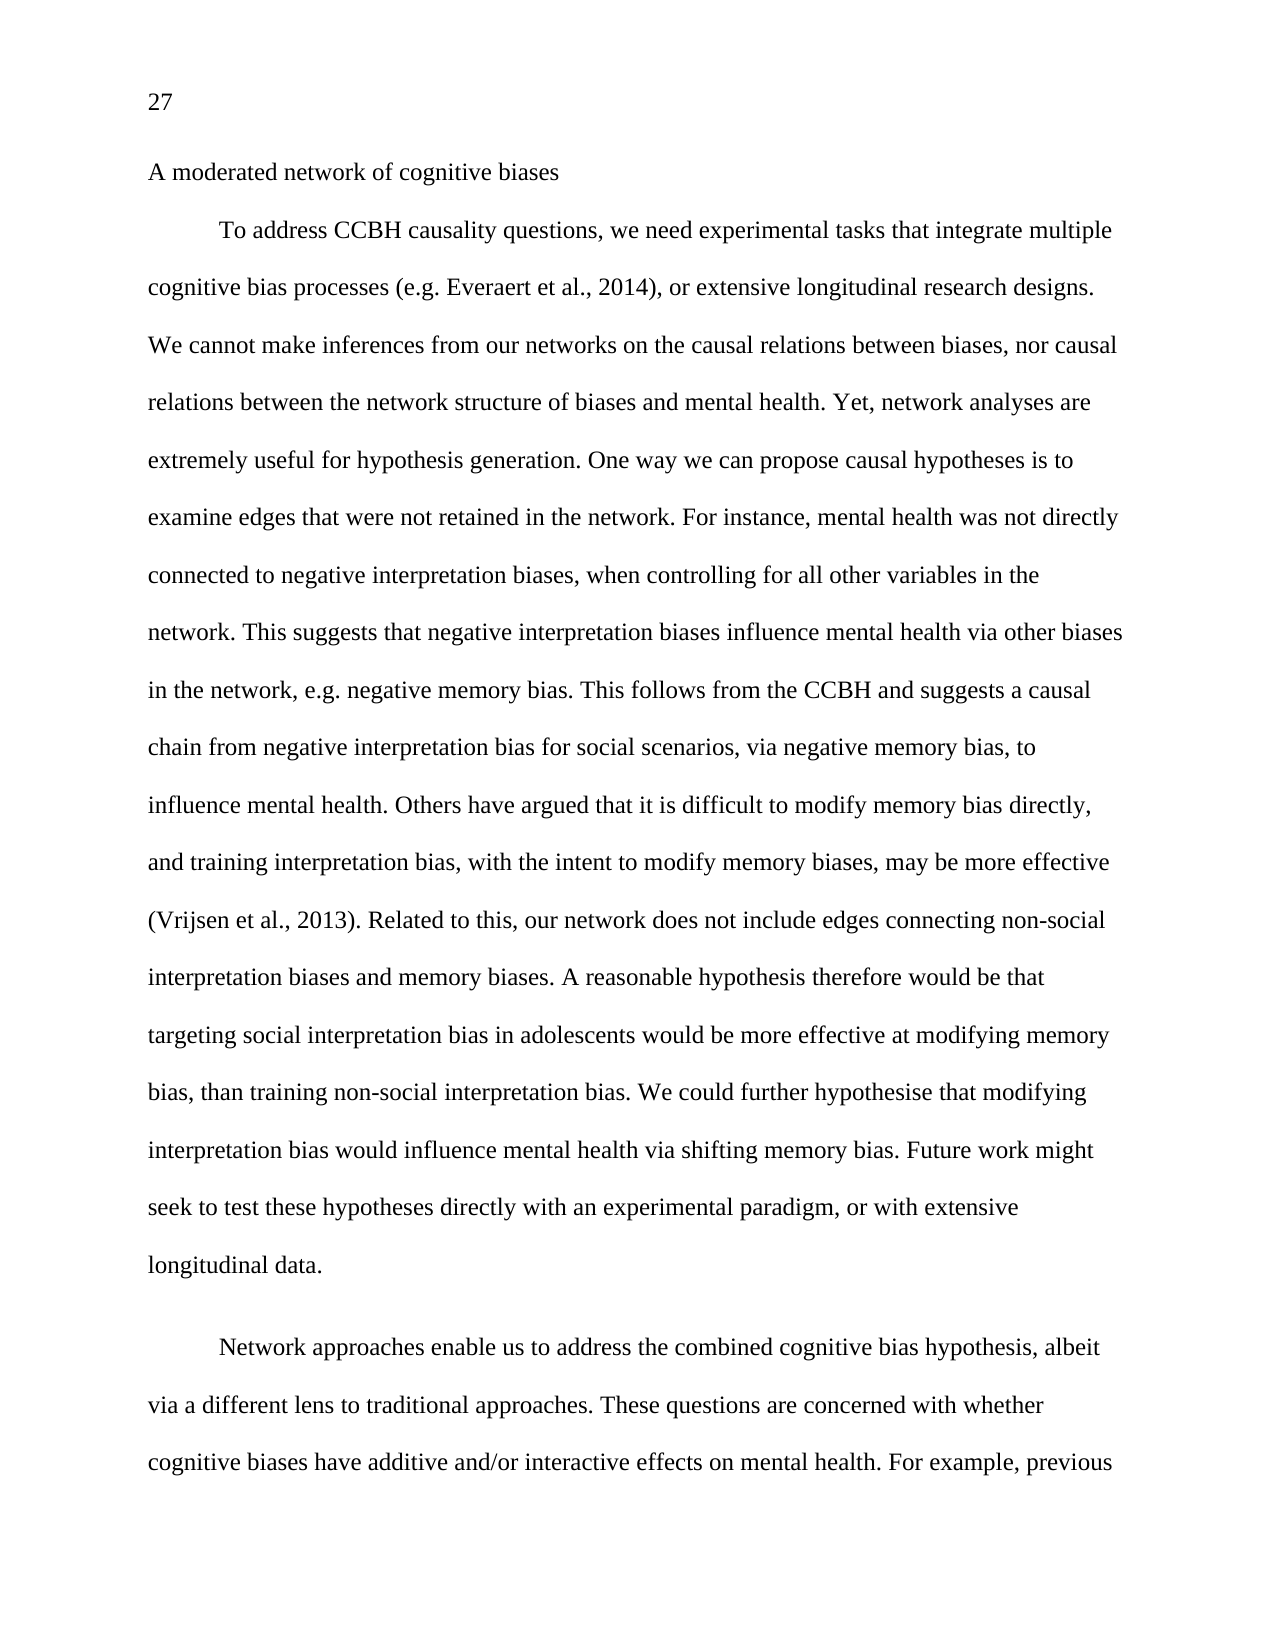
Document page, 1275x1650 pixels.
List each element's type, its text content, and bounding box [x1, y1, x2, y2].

text To address CCBH causality questions, we need experimental tasks that integrate multiple cognitive bias processes (e.g. Everaert et al., 2014), or extensive longitudinal research designs. We cannot make inferences from our networks on the causal relations between biases, nor causal relations between the network structure of biases and mental health. Yet, network analyses are extremely useful for hypothesis generation. One way we can propose causal hypotheses is to examine edges that were not retained in the network. For instance, mental health was not directly connected to negative interpretation biases, when controlling for all other variables in the network. This suggests that negative interpretation biases influence mental health via other biases in the network, e.g. negative memory bias. This follows from the CCBH and suggests a causal chain from negative interpretation bias for social scenarios, via negative memory bias, to influence mental health. Others have argued that it is difficult to modify memory bias directly, and training interpretation bias, with the intent to modify memory biases, may be more effective (Vrijsen et al., 2013). Related to this, our network does not include edges connecting non-social interpretation biases and memory biases. A reasonable hypothesis therefore would be that targeting social interpretation bias in adolescents would be more effective at modifying memory bias, than training non-social interpretation bias. We could further hypothesise that modifying interpretation bias would influence mental health via shifting memory bias. Future work might seek to test these hypotheses directly with an experimental paradigm, or with extensive longitudinal data. [148, 215, 1127, 1279]
